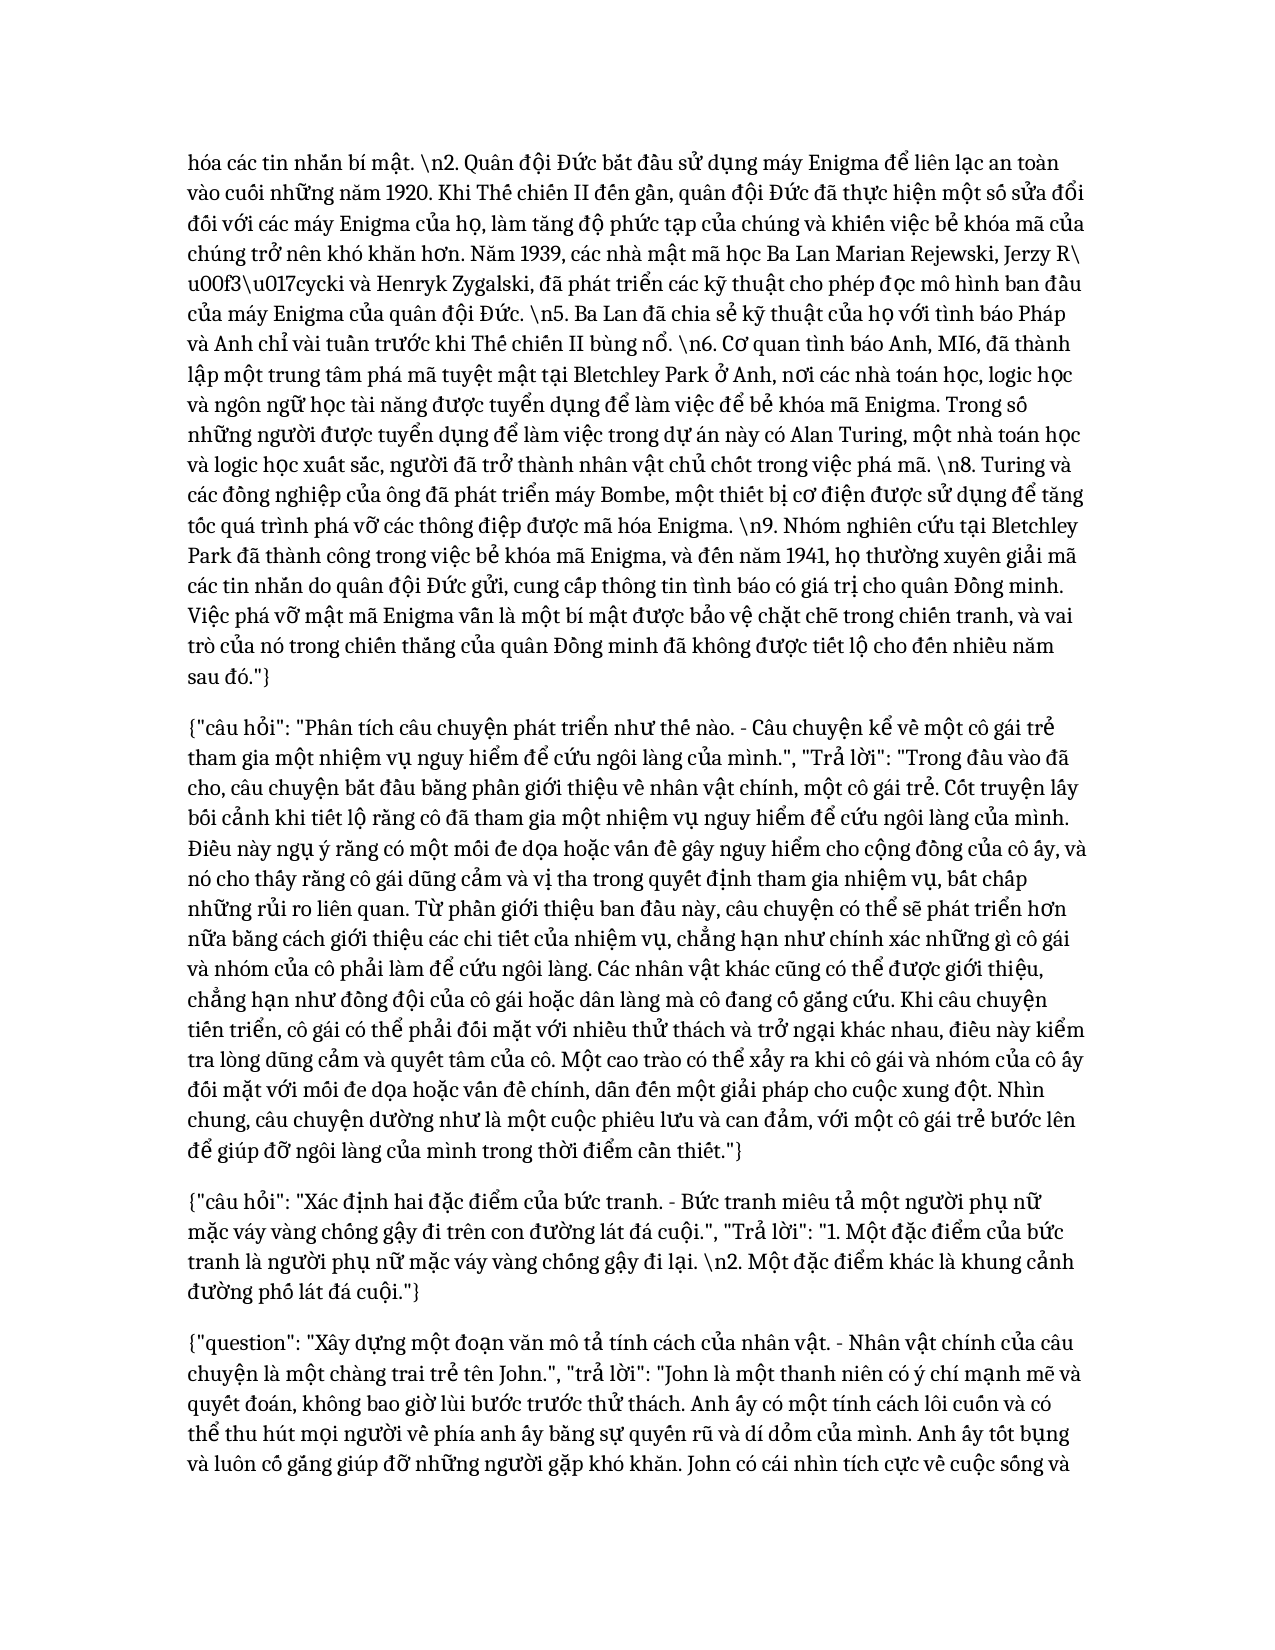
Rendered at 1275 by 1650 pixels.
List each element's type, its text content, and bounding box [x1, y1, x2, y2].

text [187, 150, 1087, 690]
text {"câu hỏi": "Phân tích câu chuyện phát triển như thế nào. - Câu chuyện kể về một cô gái trẻ tham gia một nhiệm vụ nguy hiểm để cứu ngôi làng của mình.", "Trả lời": "Trong đầu vào đã cho, câu chuyện bắt đầu bằng phần giới thiệu về nhân vật chính, một cô gái trẻ. Cốt truyện lấy bối cảnh khi tiết lộ rằng cô đã tham gia một nhiệm vụ nguy hiểm để cứu ngôi làng của mình. Điều này ngụ ý rằng có một mối đe dọa hoặc vấn đề gây nguy hiểm cho cộng đồng của cô ấy, và nó cho thấy rằng cô gái dũng cảm và vị tha trong quyết định tham gia nhiệm vụ, bất chấp những rủi ro liên quan. Từ phần giới thiệu ban đầu này, câu chuyện có thể sẽ phát triển hơn nữa bằng cách giới thiệu các chi tiết của nhiệm vụ, chẳng hạn như chính xác những gì cô gái và nhóm của cô phải làm để cứu ngôi làng. Các nhân vật khác cũng có thể được giới thiệu, chẳng hạn như đồng đội của cô gái hoặc dân làng mà cô đang cố gắng cứu. Khi câu chuyện tiến triển, cô gái có thể phải đối mặt với nhiều thử thách và trở ngại khác nhau, điều này kiểm tra lòng dũng cảm và quyết tâm của cô. Một cao trào có thể xảy ra khi cô gái và nhóm của cô ấy đối mặt với mối đe dọa hoặc vấn đề chính, dẫn đến một giải pháp cho cuộc xung đột. Nhìn chung, câu chuyện dường như là một cuộc phiêu lưu và can đảm, với một cô gái trẻ bước lên để giúp đỡ ngôi làng của mình trong thời điểm cần thiết."} [187, 714, 1087, 1164]
text {"câu hỏi": "Xác định hai đặc điểm của bức tranh. - Bức tranh miêu tả một người phụ nữ mặc váy vàng chống gậy đi trên con đường lát đá cuội.", "Trả lời": "1. Một đặc điểm của bức tranh là người phụ nữ mặc váy vàng chống gậy đi lại. \n2. Một đặc điểm khác là khung cảnh đường phố lát đá cuội."} [187, 1188, 1087, 1306]
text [187, 1330, 1087, 1477]
